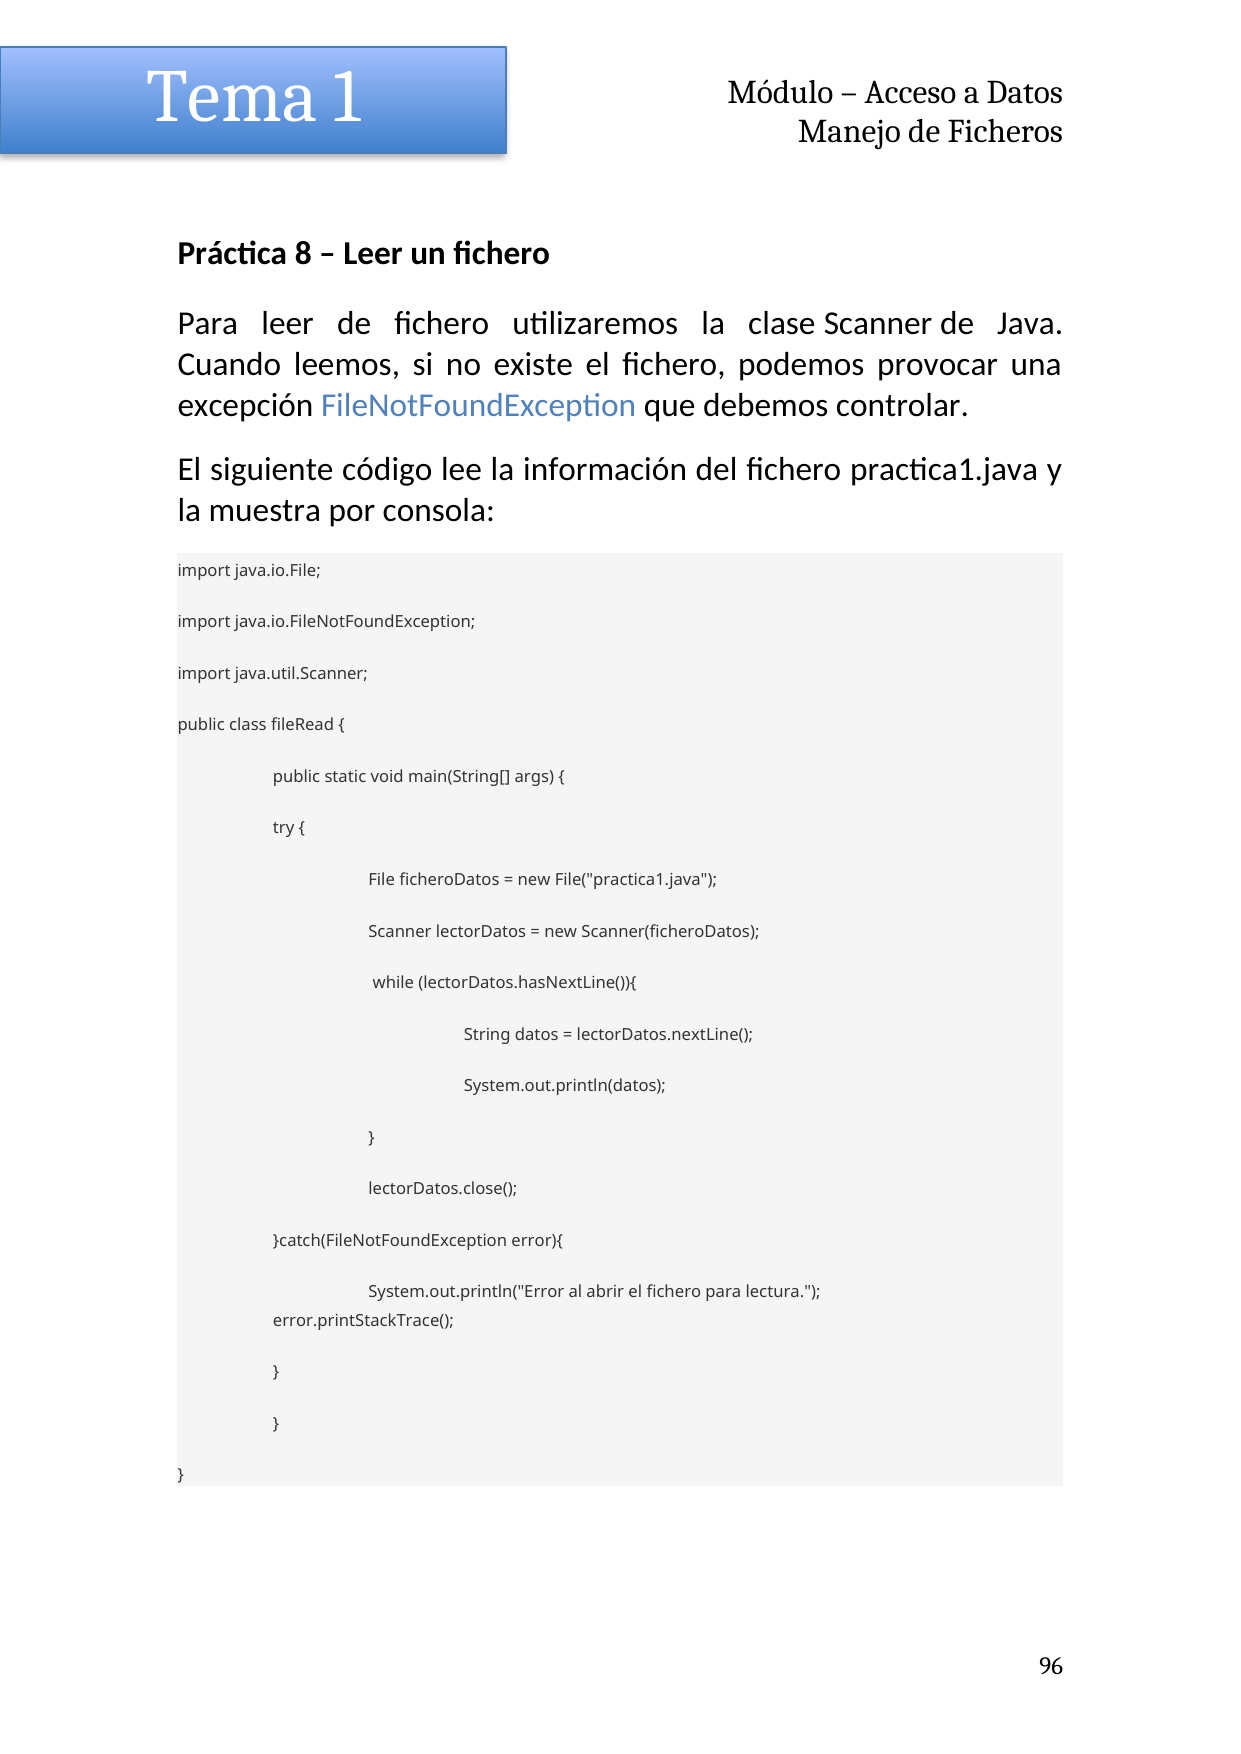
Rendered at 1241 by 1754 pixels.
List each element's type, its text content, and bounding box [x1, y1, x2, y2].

text Para leer de fichero utilizaremos la clase Scanner de Java. Cuando leemos, si no existe el fichero, podemos provocar una excepción FileNotFoundException que debemos controlar. [177, 302, 1063, 424]
text String datos = lectorDatos.nextLine(); [177, 1017, 1063, 1045]
text } [177, 1120, 1063, 1148]
text } [177, 1457, 1063, 1486]
text File ficheroDatos = new File("practica1.java"); [177, 862, 1063, 890]
text public static void main(String[] args) { [177, 759, 1063, 787]
text while (lectorDatos.hasNextLine()){ [177, 965, 1063, 993]
text Scanner lectorDatos = new Scanner(ficheroDatos); [177, 914, 1063, 942]
text public class fileRead { [177, 707, 1063, 736]
text System.out.println(datos); [177, 1068, 1063, 1097]
text } [177, 1406, 1063, 1434]
text Práctica 8 – Leer un fichero [177, 232, 1063, 273]
text import java.util.Scanner; [177, 656, 1063, 684]
text import java.io.FileNotFoundException; [177, 604, 1063, 632]
text }catch(FileNotFoundException error){ [177, 1223, 1063, 1251]
text } [177, 1354, 1063, 1382]
text El siguiente código lee la información del fichero practica1.java y la muestra por consola: [177, 448, 1063, 529]
text lectorDatos.close(); [177, 1172, 1063, 1200]
text System.out.println("Error al abrir el fichero para lectura."); error.printStackTrace(); [177, 1275, 1063, 1331]
text import java.io.File; [177, 553, 1063, 581]
text try { [177, 811, 1063, 839]
